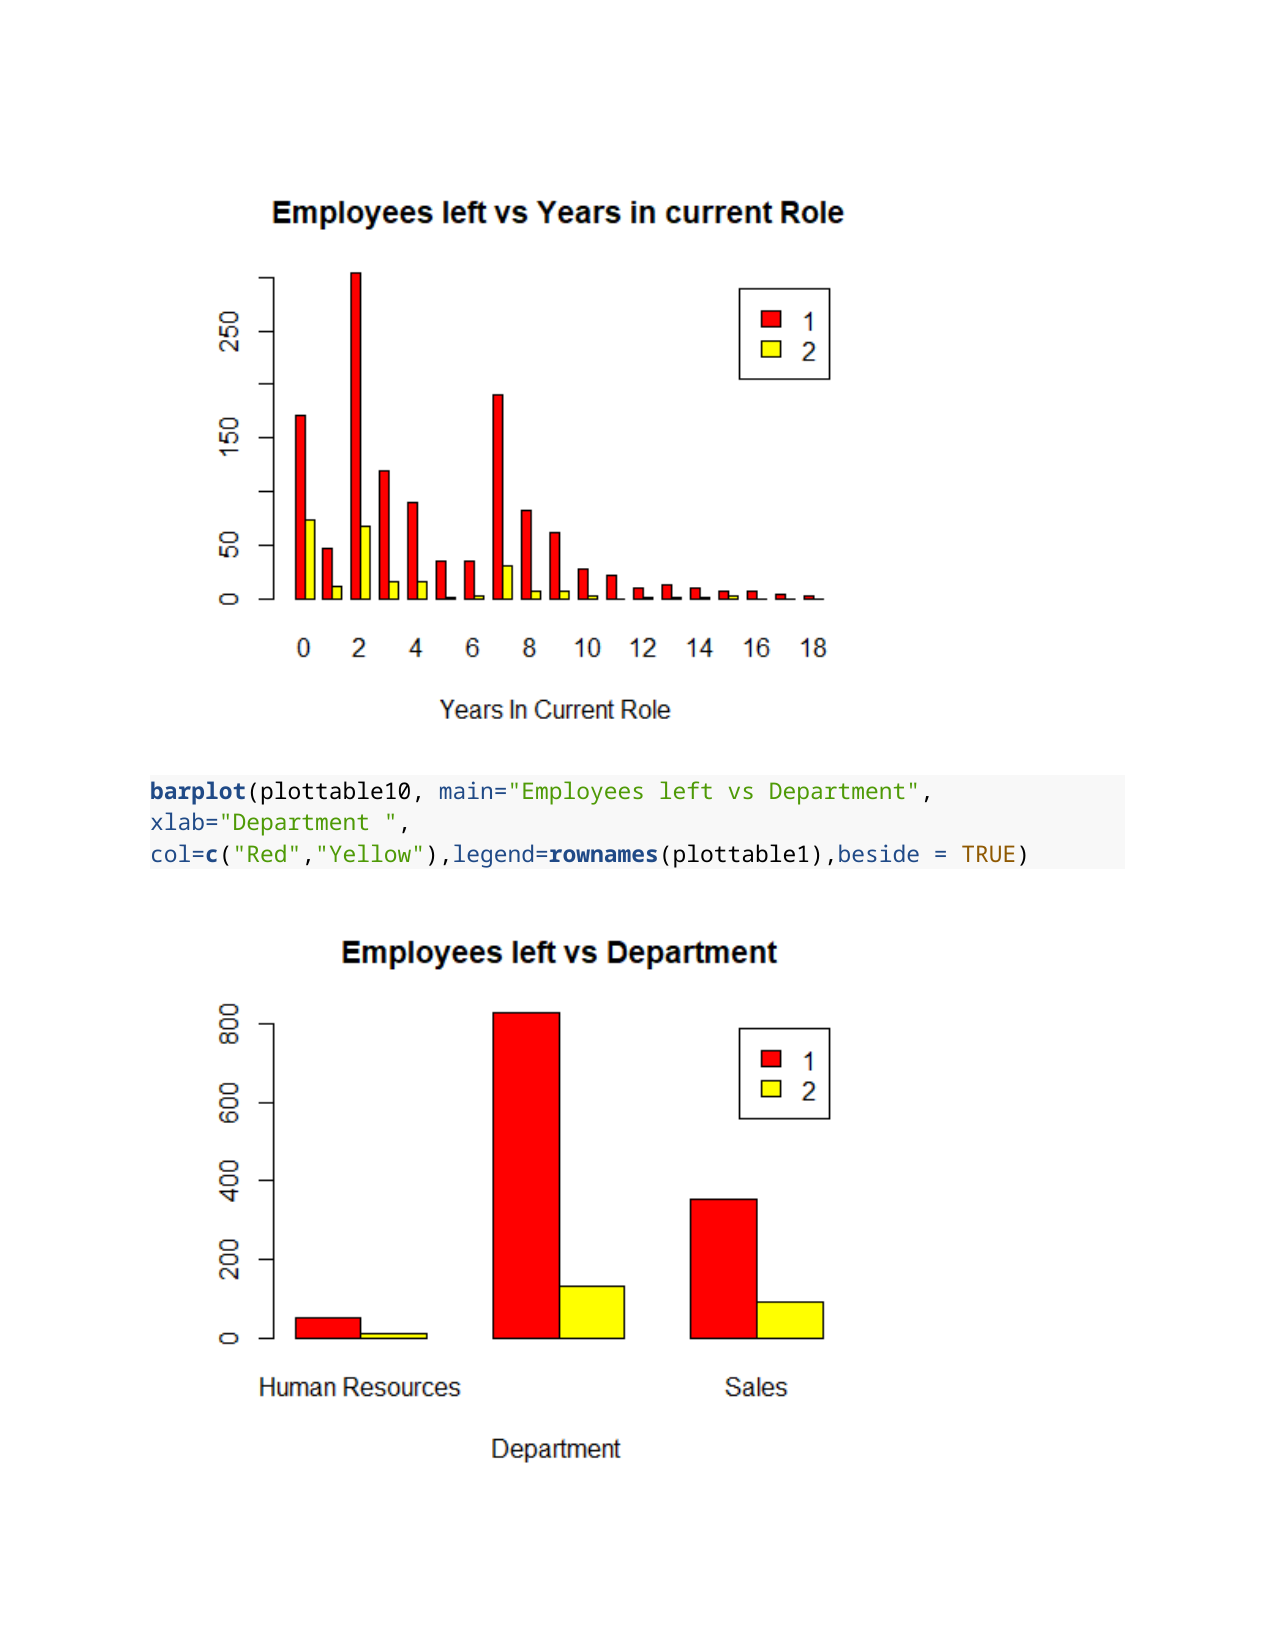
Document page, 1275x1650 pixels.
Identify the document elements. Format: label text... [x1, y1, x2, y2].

text barplot(plottable10, main="Employees left vs Department", xlab="Department ", col=c("Red","Yellow"),legend=rownames(plottable1),beside = TRUE) [411, 775, 1125, 869]
picture [150, 150, 908, 757]
picture [150, 889, 908, 1496]
